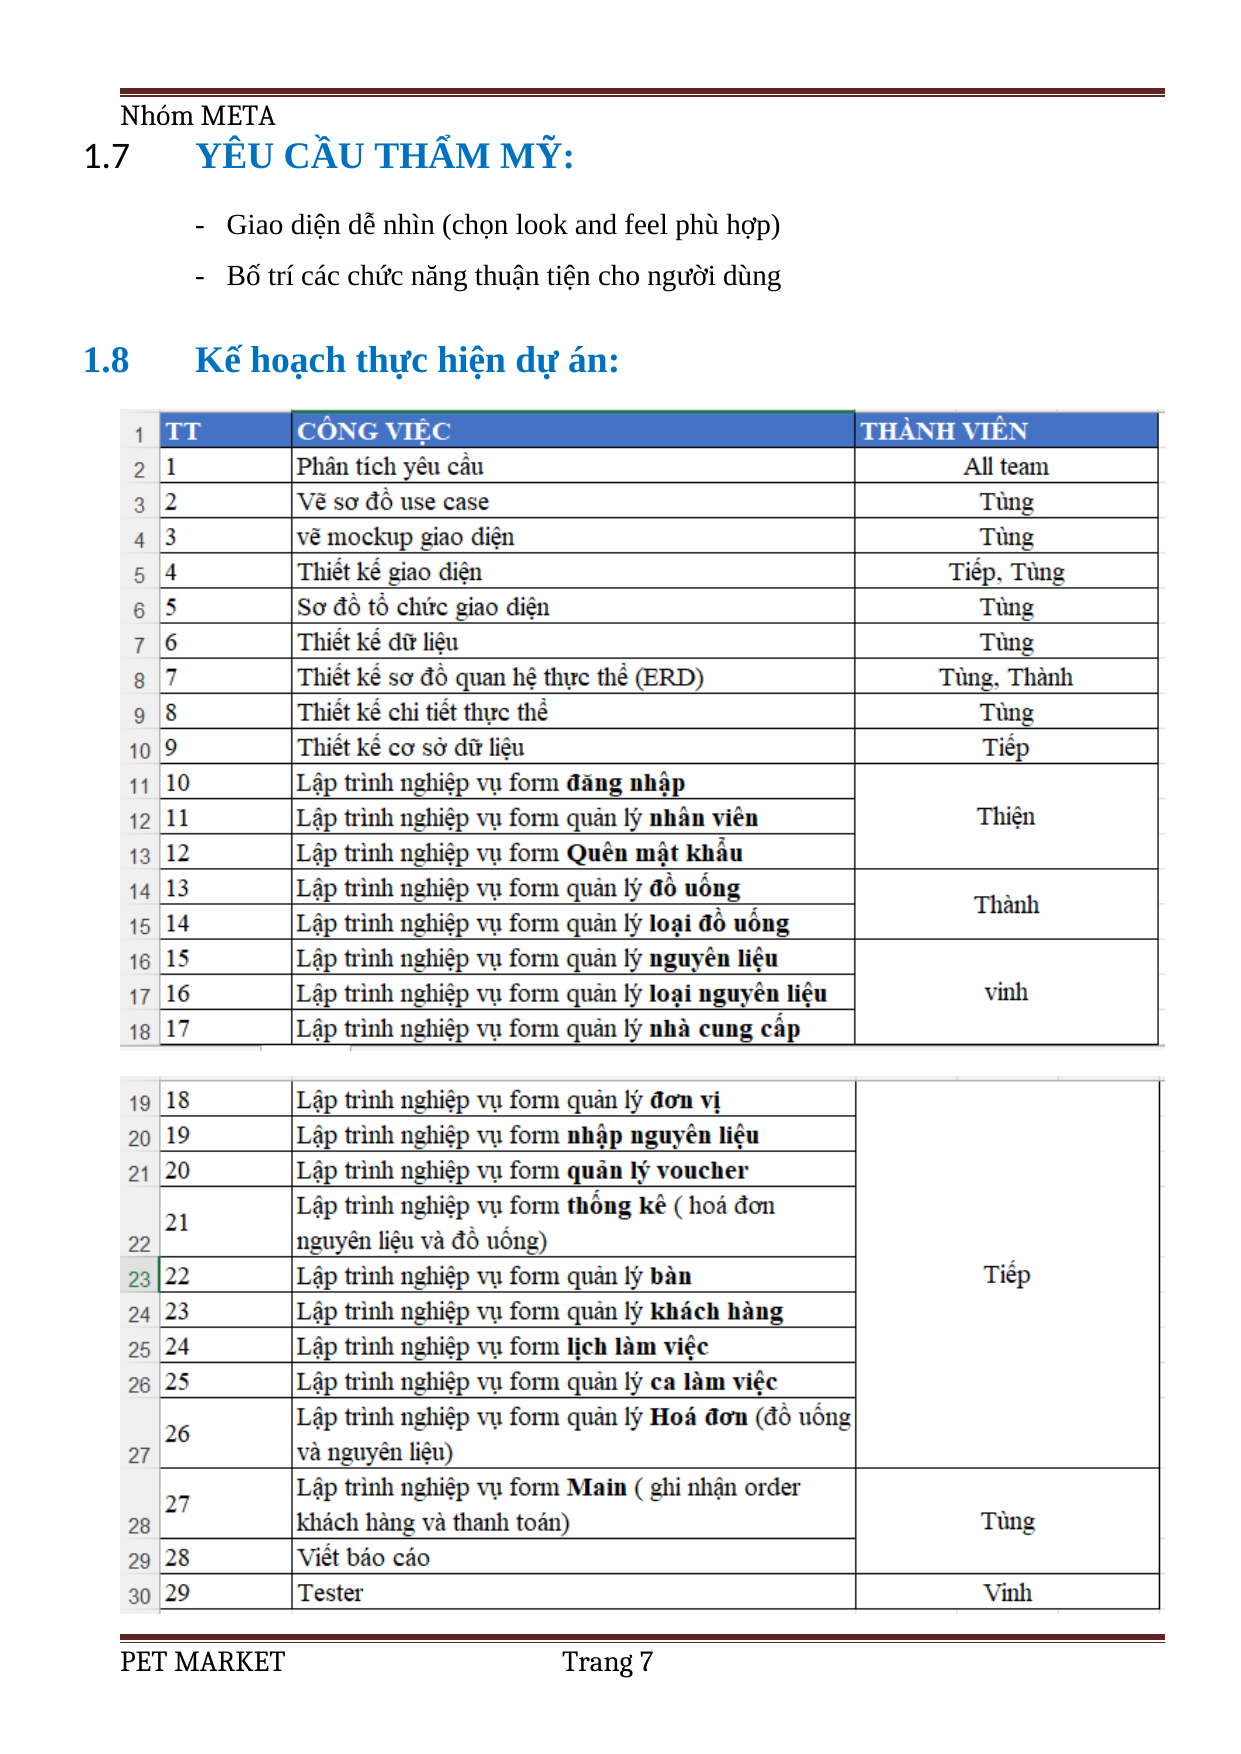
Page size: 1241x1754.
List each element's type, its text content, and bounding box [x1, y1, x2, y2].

text - Giao diện dễ nhìn (chọn look and feel phù hợp) - Bố trí các chức năng thuận tiện cho người dùng [195, 207, 1165, 291]
subtitle YÊU CẦU THẨM MỸ: [82, 132, 1165, 178]
subtitle Kế hoạch thực hiện dự án: [82, 337, 1165, 380]
picture [120, 409, 1166, 1051]
picture [120, 1076, 1166, 1614]
